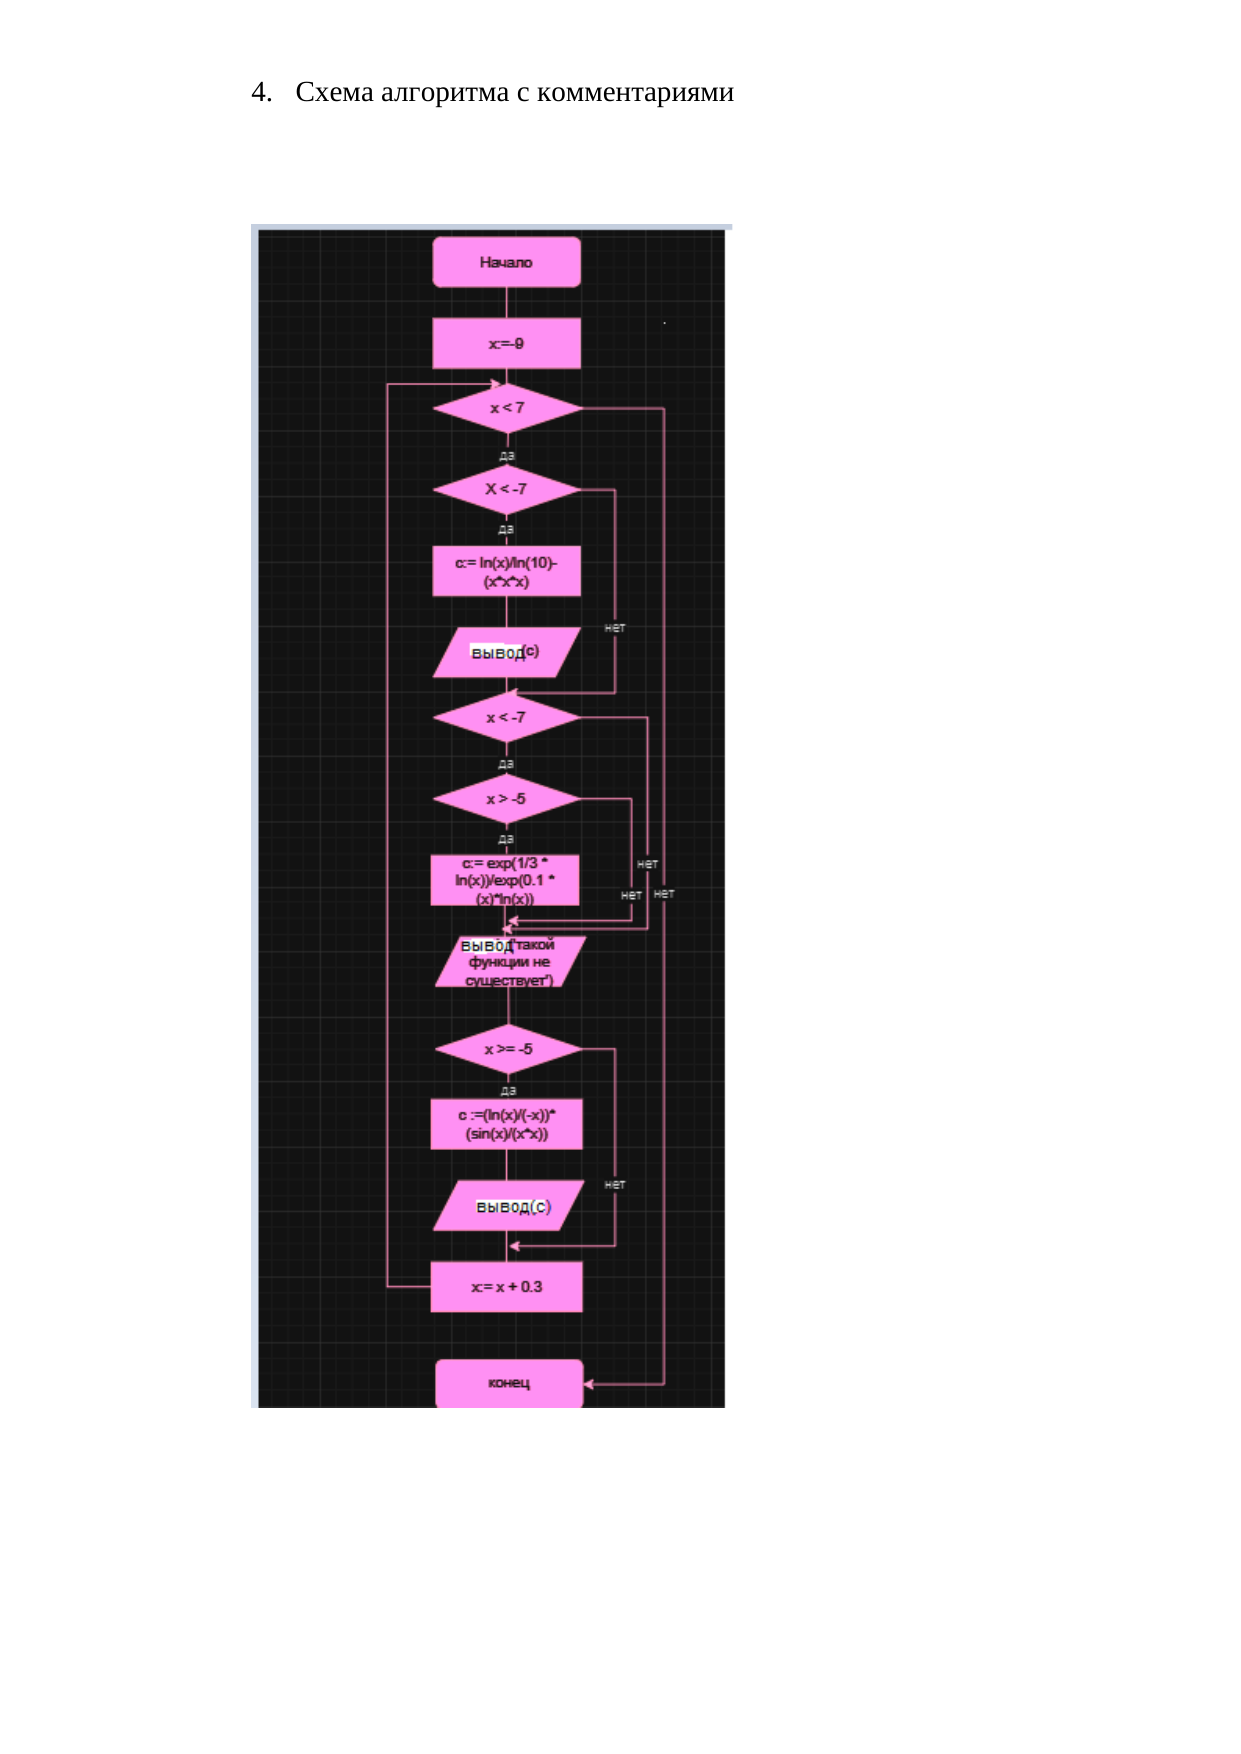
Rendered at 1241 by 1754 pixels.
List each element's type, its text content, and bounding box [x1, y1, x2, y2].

picture [251, 224, 733, 1408]
list Схема алгоритма с комментариями [177, 74, 1152, 107]
